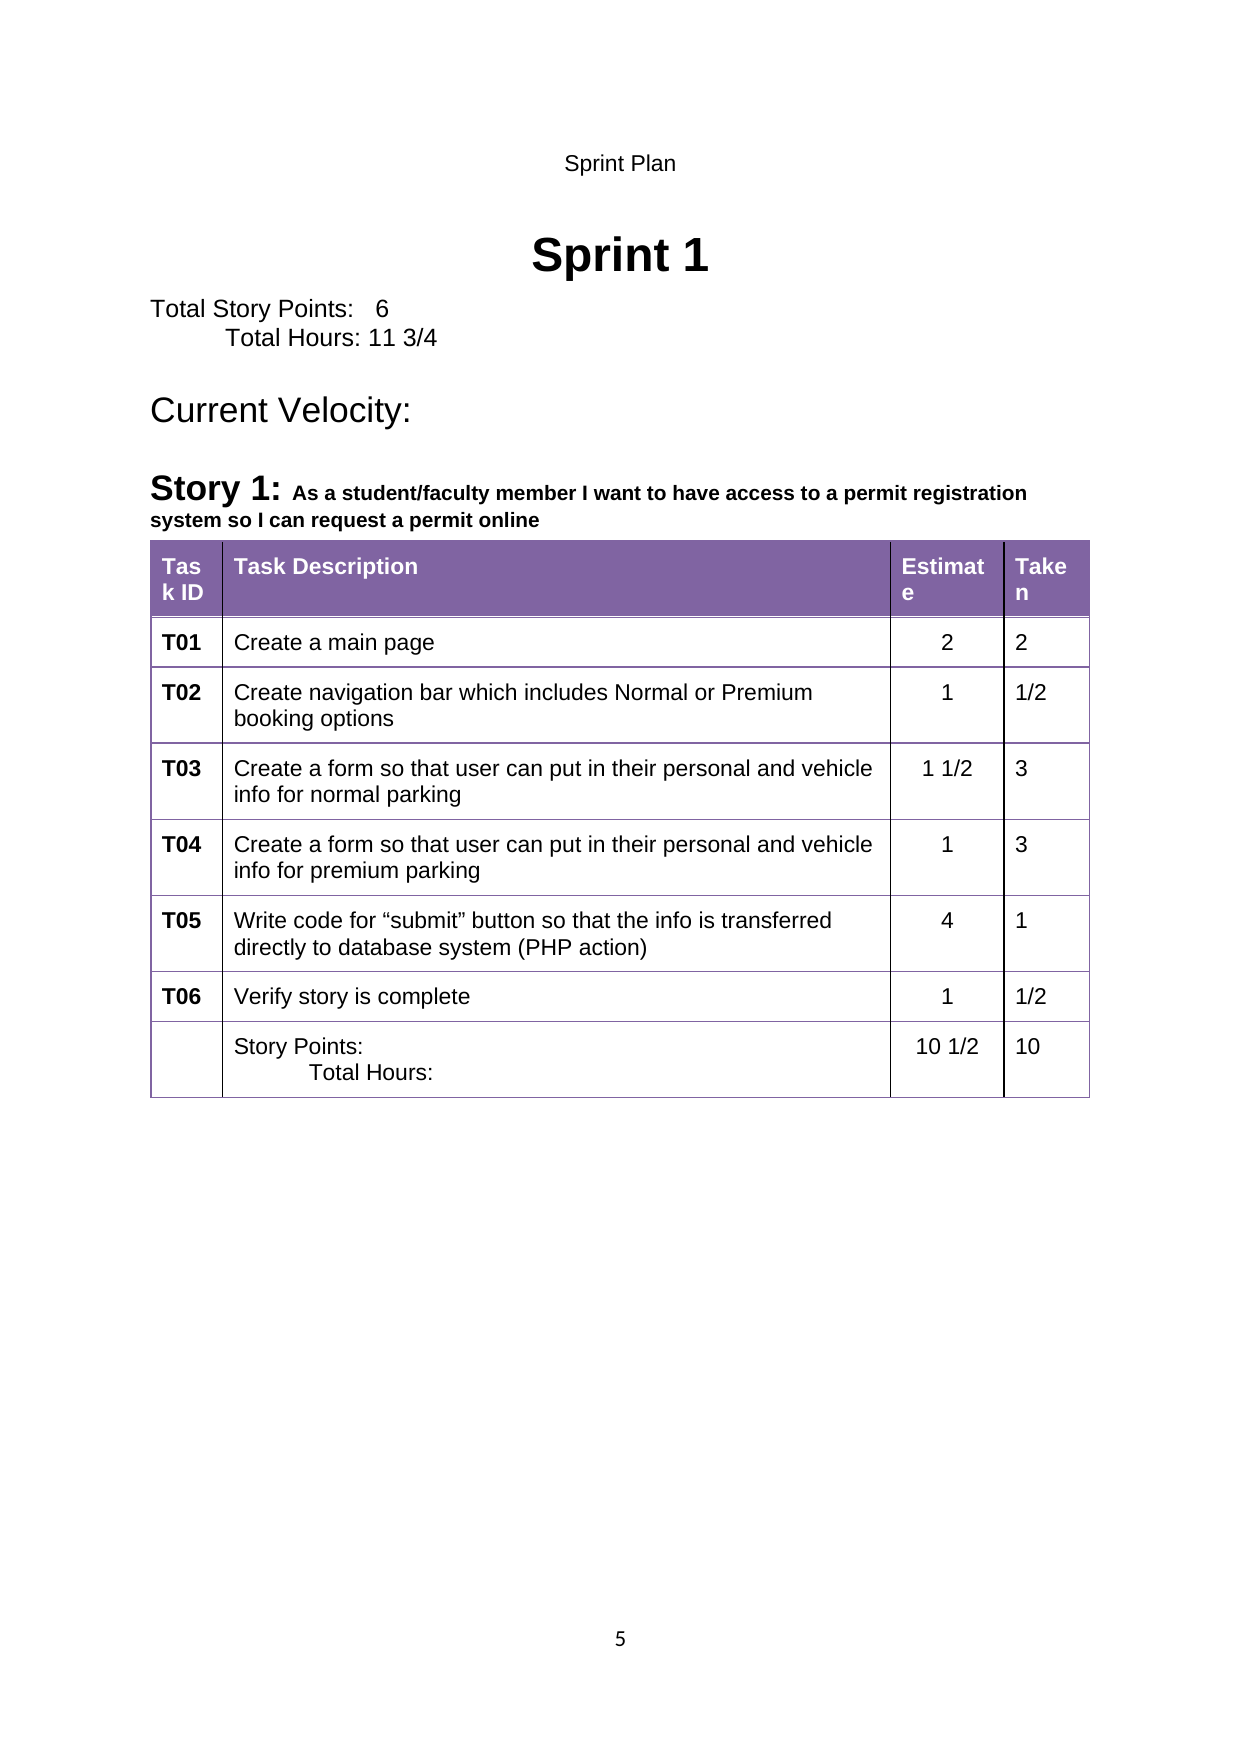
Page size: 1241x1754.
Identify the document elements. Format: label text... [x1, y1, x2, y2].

table_cell T04 [152, 820, 222, 894]
table_cell 1/2 [1005, 972, 1089, 1021]
table_header Taken [1005, 542, 1089, 616]
table_cell 1 1/2 [891, 744, 1003, 818]
table_cell Create a form so that user can put in their personal and vehicle info for normal parking [223, 744, 890, 818]
text Total Story Points: 6 Total Hours: 11 3/4 [150, 294, 1090, 351]
table_cell 1 [891, 820, 1003, 894]
table_cell 1 [891, 972, 1003, 1021]
table_cell 1 [1005, 896, 1089, 971]
table_cell [152, 1022, 222, 1097]
text Sprint Plan [150, 150, 1090, 176]
table_cell 3 [1005, 744, 1089, 818]
table_cell Verify story is complete [223, 972, 890, 1021]
table_cell Story Points: Total Hours: [223, 1022, 890, 1097]
table_cell 1/2 [1005, 668, 1089, 742]
table_header Task ID [152, 542, 222, 616]
table_cell Create a main page [223, 618, 890, 666]
table_cell 4 [891, 896, 1003, 971]
table_cell 2 [1005, 618, 1089, 666]
subtitle Sprint 1 [150, 226, 1090, 281]
table_header Estimate [891, 542, 1003, 616]
table_cell T01 [152, 618, 222, 666]
table_cell T02 [152, 668, 222, 742]
subtitle Story 1: As a student/faculty member I want to have access to a permit registration system so I can request a permit online [150, 467, 1090, 532]
table_cell 10 [1005, 1022, 1089, 1097]
table_cell 1 [891, 668, 1003, 742]
table_header Task Description [223, 542, 890, 616]
table_cell T06 [152, 972, 222, 1021]
table_cell Write code for “submit” button so that the info is transferred directly to database system (PHP action) [223, 896, 890, 971]
table_cell 10 1/2 [891, 1022, 1003, 1097]
table_cell T05 [152, 896, 222, 971]
table_cell 2 [891, 618, 1003, 666]
table_cell T03 [152, 744, 222, 818]
table_cell Create navigation bar which includes Normal or Premium booking options [223, 668, 890, 742]
subtitle Current Velocity: [150, 389, 1090, 430]
table_cell 3 [1005, 820, 1089, 894]
table_cell Create a form so that user can put in their personal and vehicle info for premium parking [223, 820, 890, 894]
